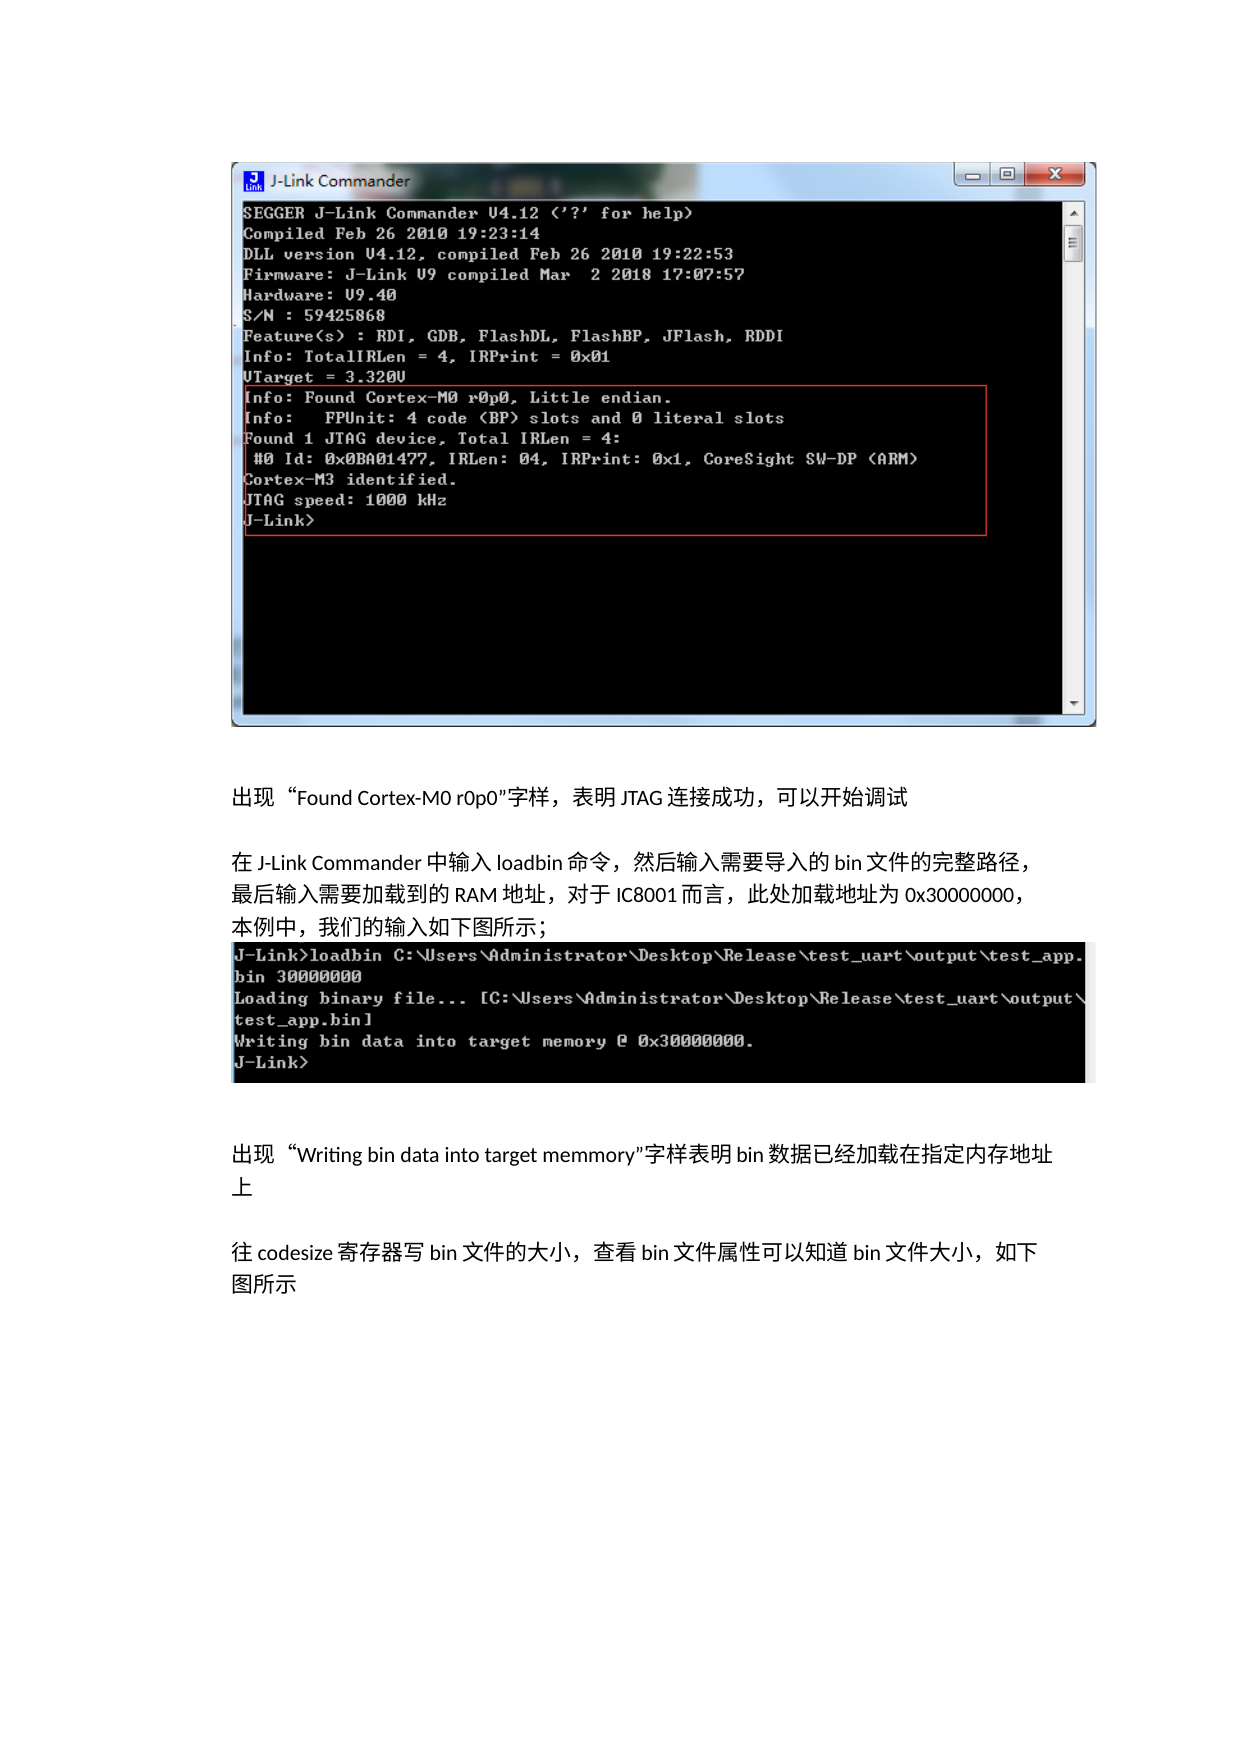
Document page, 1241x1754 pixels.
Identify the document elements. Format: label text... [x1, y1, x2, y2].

picture [231, 942, 1096, 1083]
text 在J-Link Commander中输入loadbin命令，然后输入需要导入的bin文件的完整路径，最后输入需要加载到的RAM地址，对于IC8001而言，此处加载地址为0x30000000，本例中，我们的输入如下图所示； [231, 844, 1053, 942]
picture [231, 162, 1097, 727]
text 往codesize寄存器写bin文件的大小，查看bin文件属性可以知道bin文件大小，如下图所示 [231, 1234, 1053, 1299]
text 出现“Writing bin data into target memmory”字样表明bin数据已经加载在指定内存地址上 [231, 1137, 1053, 1202]
text 出现“Found Cortex-M0 r0p0”字样，表明JTAG连接成功，可以开始调试 [231, 779, 1053, 812]
